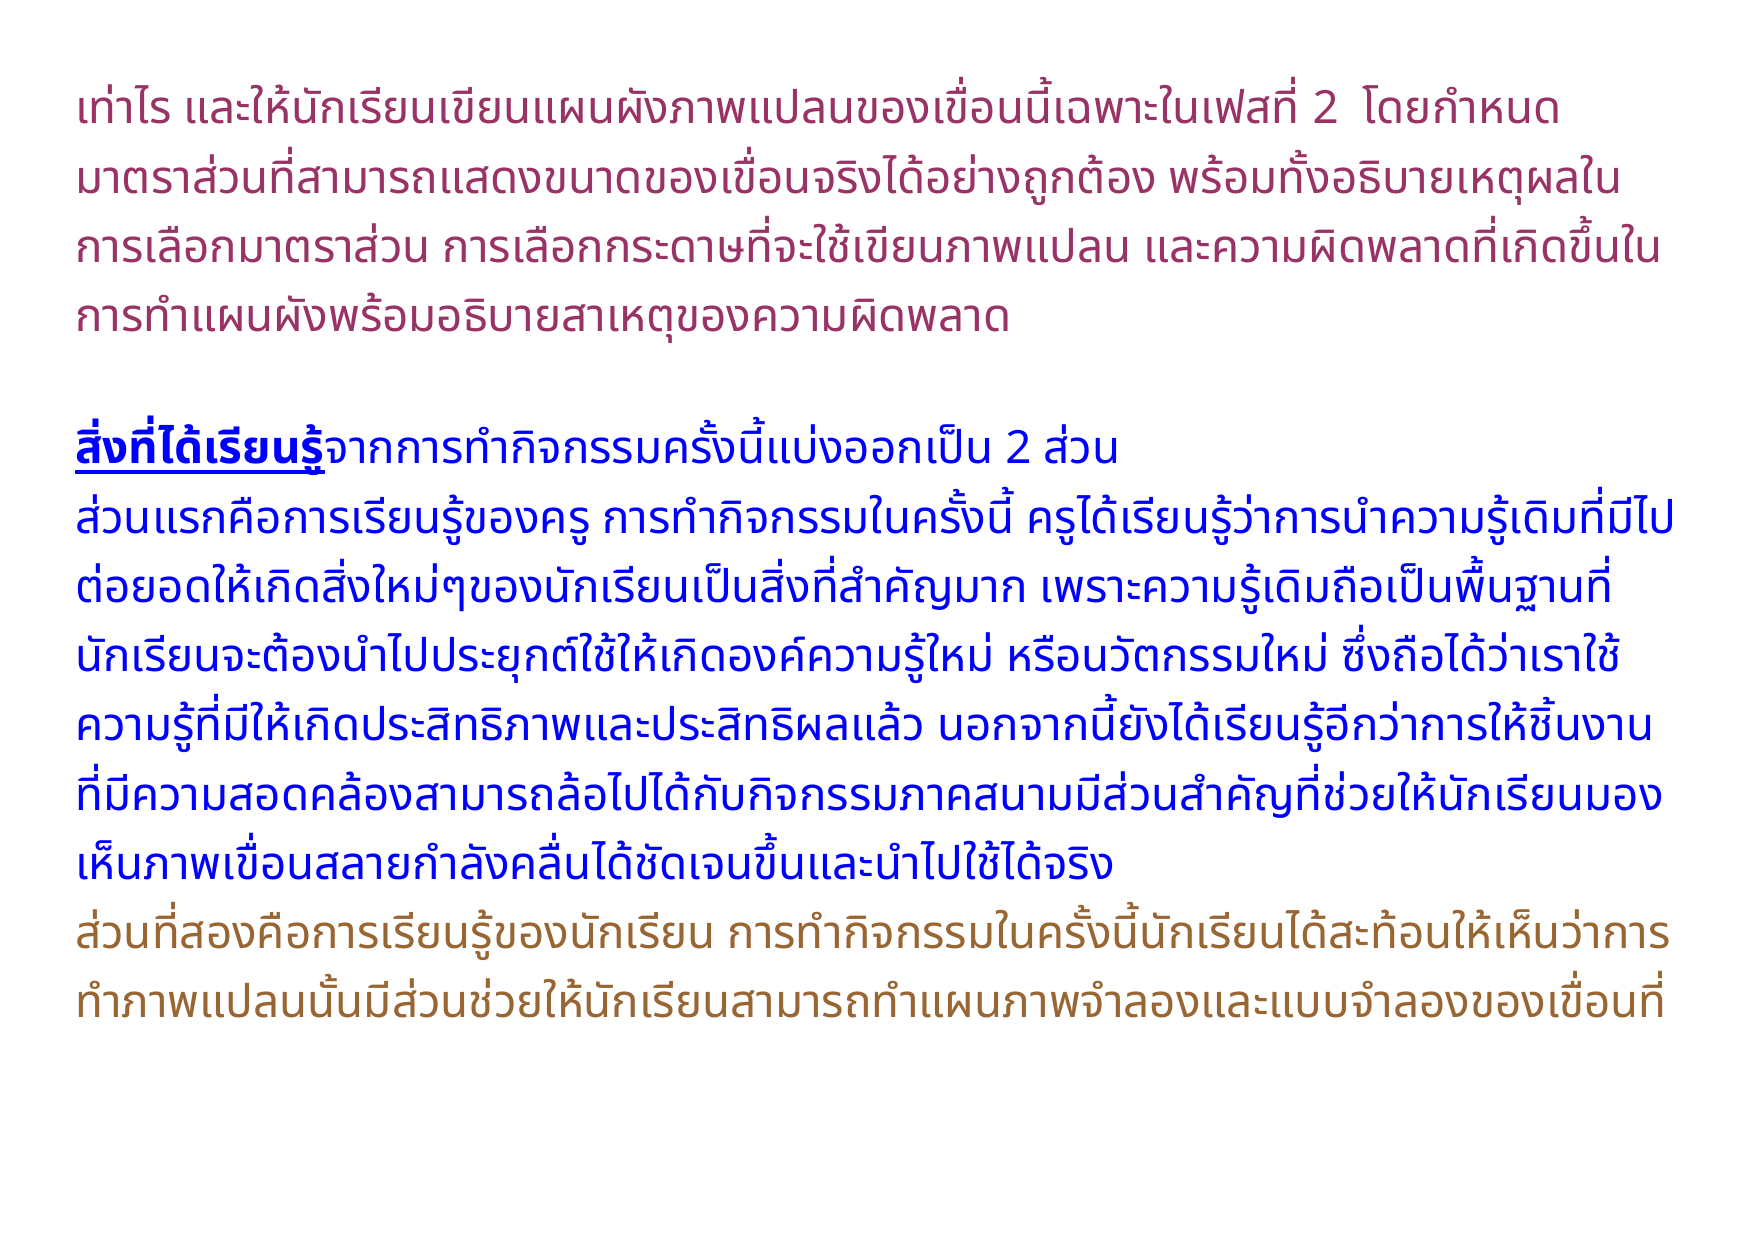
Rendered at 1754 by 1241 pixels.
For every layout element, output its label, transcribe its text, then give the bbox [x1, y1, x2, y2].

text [75, 75, 1679, 352]
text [75, 900, 1679, 1038]
text สิ่งที่ได้เรียนรู้จากการทำกิจกรรมครั้งนี้แบ่งออกเป็น 2 ส่วน [75, 415, 1679, 484]
text ส่วนแรกคือการเรียนรู้ของครู การทำกิจกรรมในครั้งนี้ ครูได้เรียนรู้ว่าการนำความรู้เดิมที่มีไปต่อยอดให้เกิดสิ่งใหม่ๆของนักเรียนเป็นสิ่งที่สำคัญมาก เพราะความรู้เดิมถือเป็นพื้นฐานที่นักเรียนจะต้องนำไปประยุกต์ใช้ให้เกิดองค์ความรู้ใหม่ หรือนวัตกรรมใหม่ ซึ่งถือได้ว่าเราใช้ความรู้ที่มีให้เกิดประสิทธิภาพและประสิทธิผลแล้ว นอกจากนี้ยังได้เรียนรู้อีกว่าการให้ชิ้นงานที่มีความสอดคล้องสามารถล้อไปได้กับกิจกรรมภาคสนามมีส่วนสำคัญที่ช่วยให้นักเรียนมองเห็นภาพเขื่อนสลายกำลังคลื่นได้ชัดเจนขึ้นและนำไปใช้ได้จริง [75, 484, 1679, 900]
